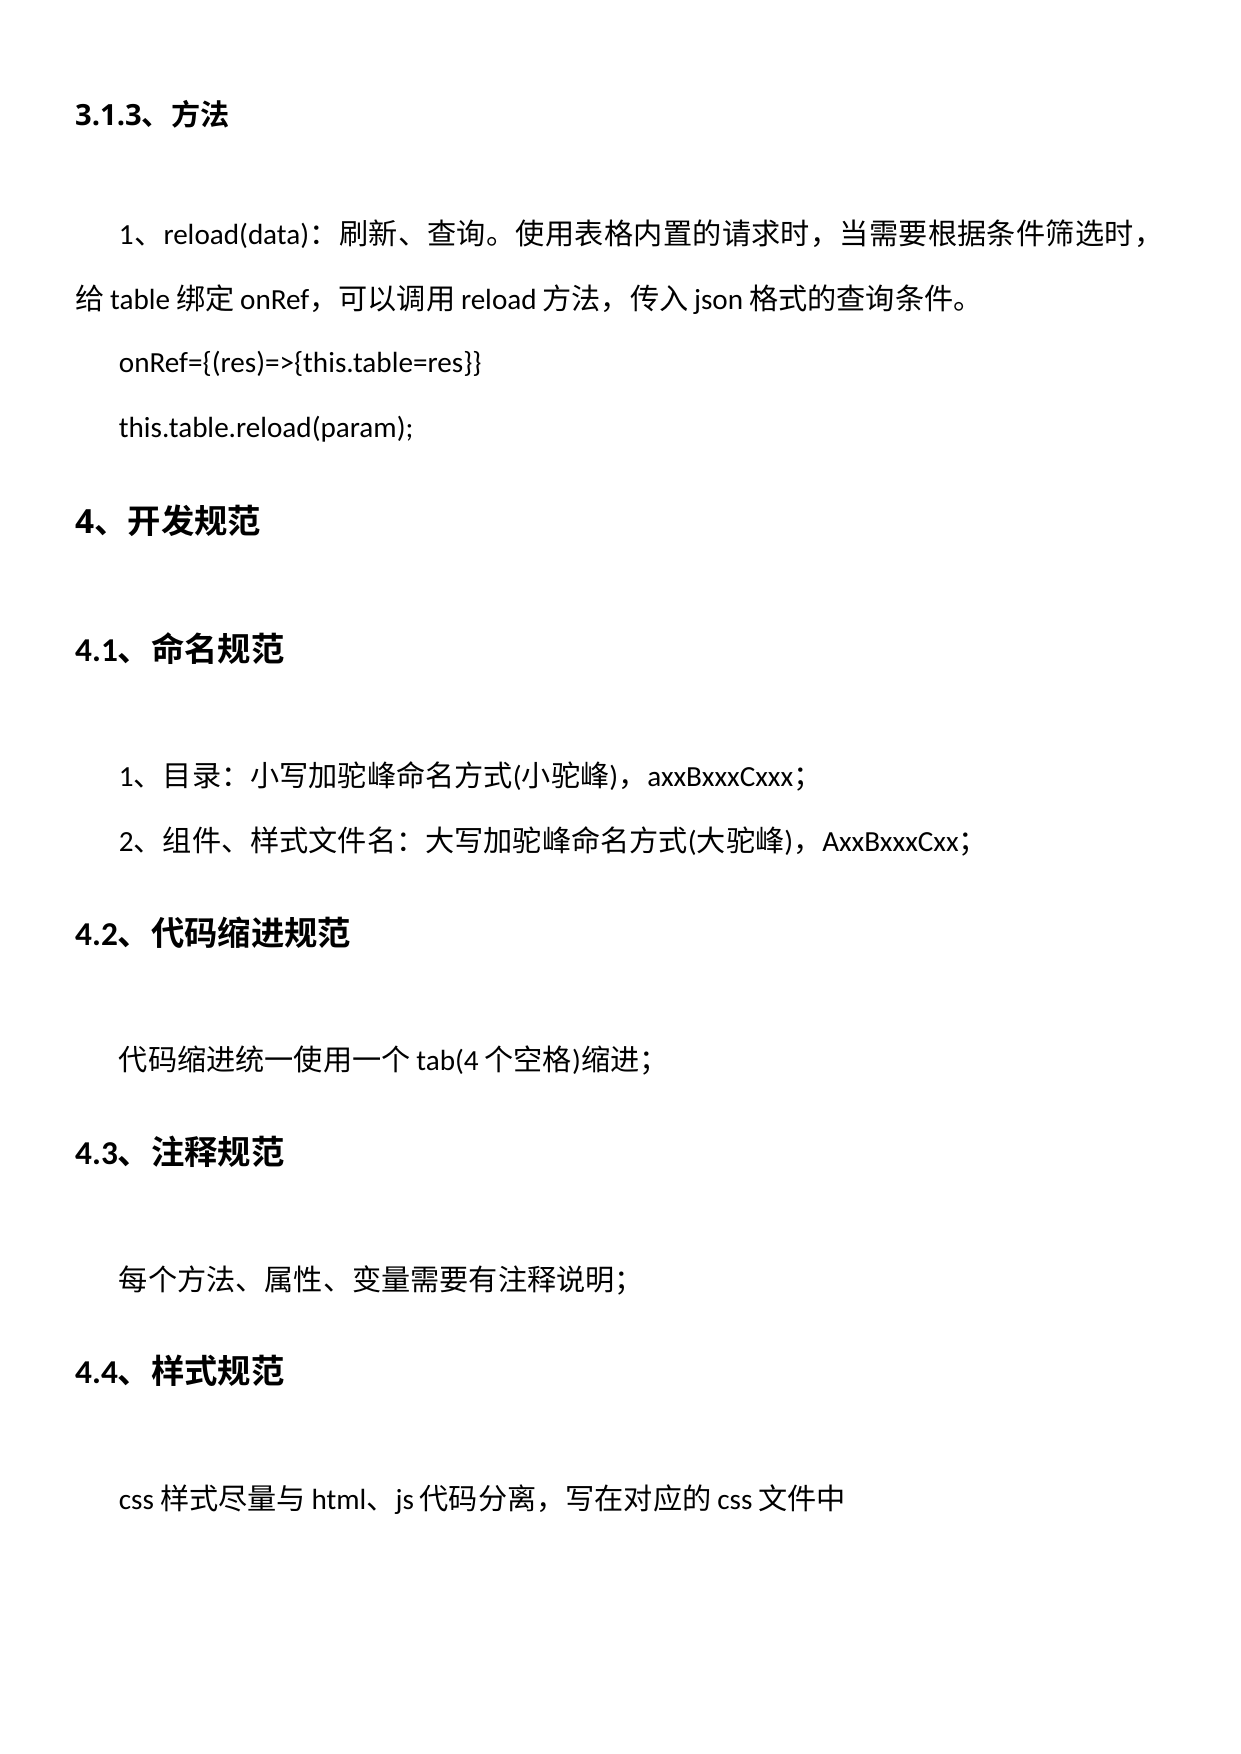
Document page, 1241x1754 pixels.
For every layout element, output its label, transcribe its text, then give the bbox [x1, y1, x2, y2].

subtitle 4、开发规范 [75, 487, 1165, 552]
subtitle 4.1、命名规范 [75, 614, 1165, 679]
text 1、目录：小写加驼峰命名方式(小驼峰)，axxBxxxCxxx； [75, 741, 1165, 806]
text this.table.reload(param); [75, 394, 1165, 459]
text 代码缩进统一使用一个tab(4个空格)缩进； [75, 1026, 1165, 1091]
subtitle 3.1.3、方法 [75, 81, 1165, 146]
text 2、组件、样式文件名：大写加驼峰命名方式(大驼峰)，AxxBxxxCxx； [75, 806, 1165, 871]
text 每个方法、属性、变量需要有注释说明； [75, 1245, 1165, 1310]
subtitle 4.3、注释规范 [75, 1118, 1165, 1183]
subtitle 4.4、样式规范 [75, 1337, 1165, 1402]
text 1、reload(data)：刷新、查询。使用表格内置的请求时，当需要根据条件筛选时，给table绑定onRef，可以调用reload方法，传入json格式的查询条件。 [75, 199, 1165, 329]
subtitle 4.2、代码缩进规范 [75, 898, 1165, 963]
text onRef={(res)=>{this.table=res}} [75, 329, 1165, 394]
text css样式尽量与html、js代码分离，写在对应的css文件中 [75, 1464, 1165, 1529]
